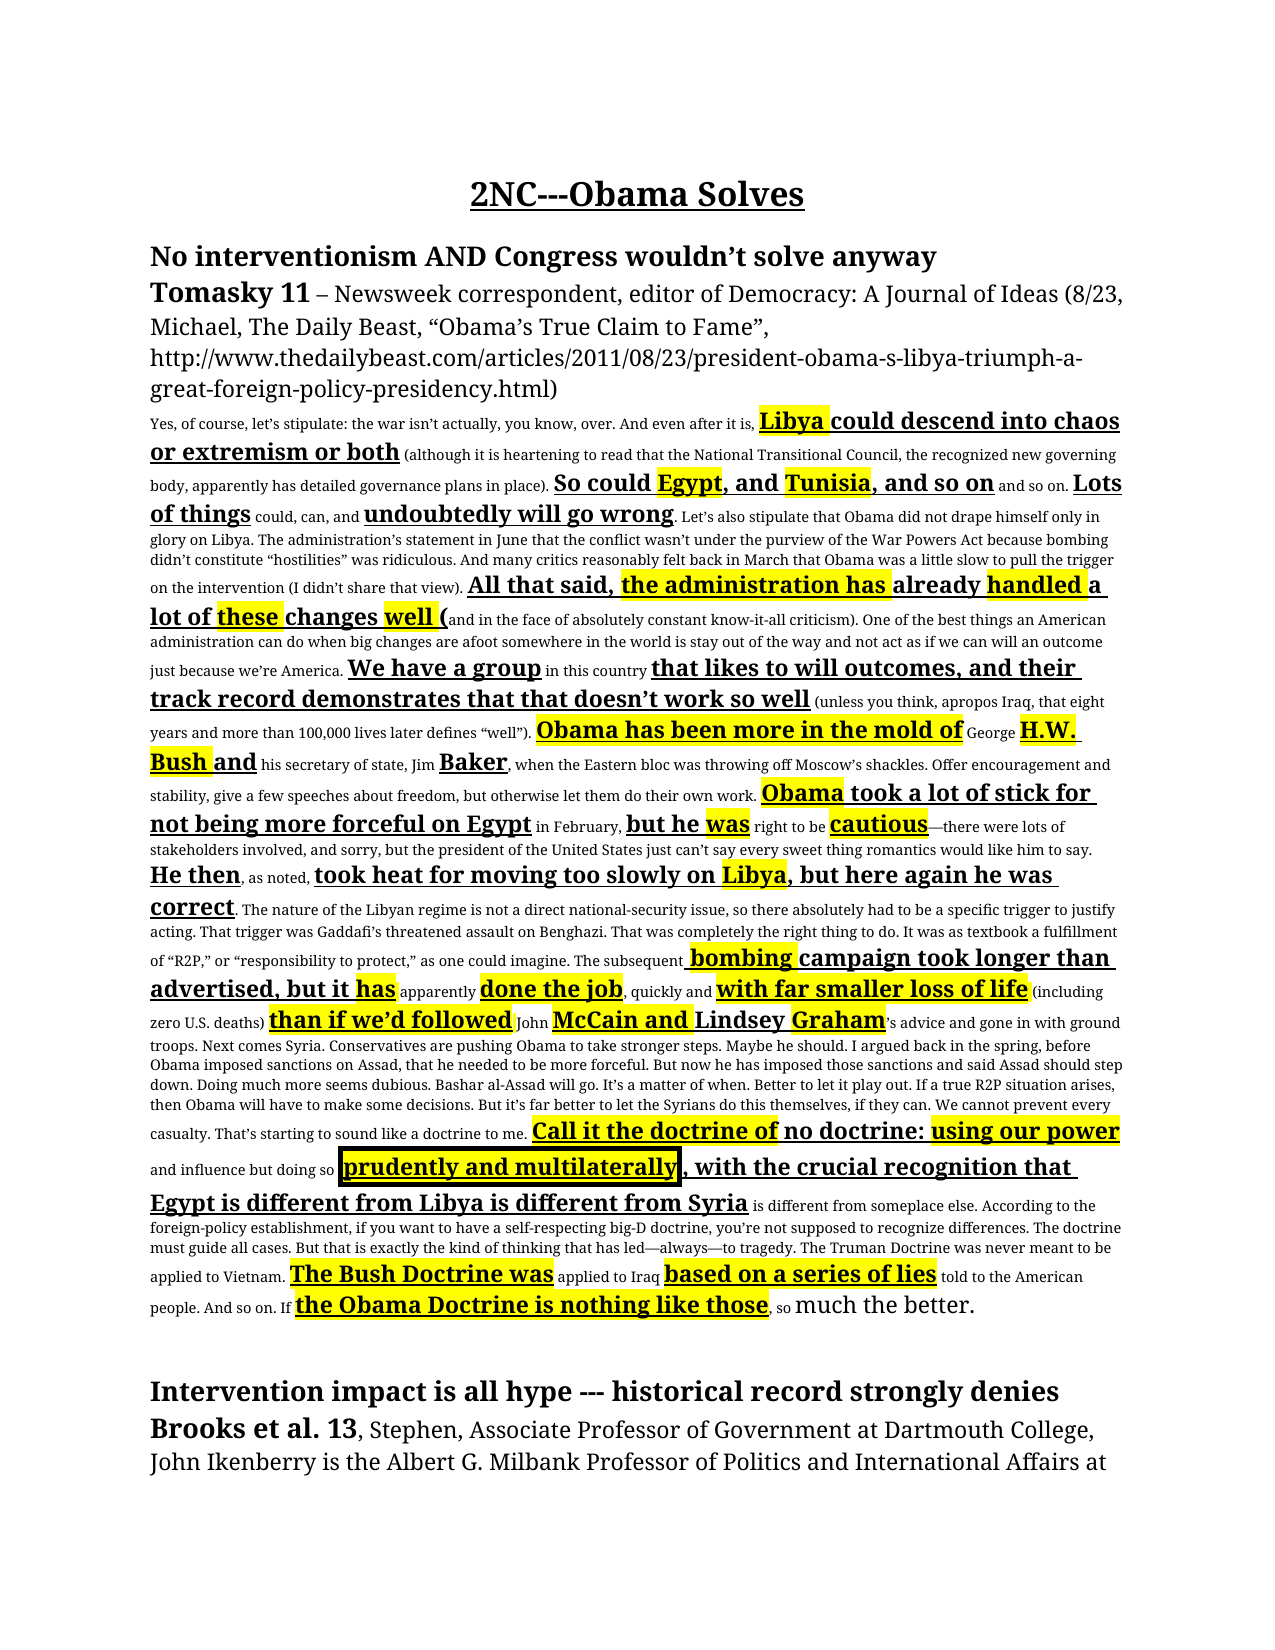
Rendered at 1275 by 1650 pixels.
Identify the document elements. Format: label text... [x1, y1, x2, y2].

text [150, 1409, 1125, 1477]
text Tomasky 11 – Newsweek correspondent, editor of Democracy: A Journal of Ideas (8/23, Michael, The Daily Beast, “Obama’s True Claim to Fame”, http://www.thedailybeast.com/articles/2011/08/23/president-obama-s-libya-triumph-a-great-foreign-policy-presidency.html) [150, 274, 1125, 404]
subtitle No interventionism AND Congress wouldn’t solve anyway [150, 237, 1125, 274]
subtitle 2NC---Obama Solves [150, 171, 1125, 216]
text Yes, of course, let’s stipulate: the war isn’t actually, you know, over. And even after it is, Libya could descend into chaos or extremism or both (although it is heartening to read that the National Transitional Council, the recognized new governing body, apparently has detailed governance plans in place). So could Egypt, and Tunisia, and so on and so on. Lots of things could, can, and undoubtedly will go wrong. Let’s also stipulate that Obama did not drape himself only in glory on Libya. The administration’s statement in June that the conflict wasn’t under the purview of the War Powers Act because bombing didn’t constitute “hostilities” was ridiculous. And many critics reasonably felt back in March that Obama was a little slow to pull the trigger on the intervention (I didn’t share that view). All that said, the administration has already handled a lot of these changes well (and in the face of absolutely constant know-it-all criticism). One of the best things an American administration can do when big changes are afoot somewhere in the world is stay out of the way and not act as if we can will an outcome just because we’re America. We have a group in this country that likes to will outcomes, and their track record demonstrates that that doesn’t work so well (unless you think, apropos Iraq, that eight years and more than 100,000 lives later defines “well”). Obama has been more in the mold of George H.W. Bush and his secretary of state, Jim Baker, when the Eastern bloc was throwing off Moscow’s shackles. Offer encouragement and stability, give a few speeches about freedom, but otherwise let them do their own work. Obama took a lot of stick for not being more forceful on Egypt in February, but he was right to be cautious—there were lots of stakeholders involved, and sorry, but the president of the United States just can’t say every sweet thing romantics would like him to say. He then, as noted, took heat for moving too slowly on Libya, but here again he was correct. The nature of the Libyan regime is not a direct national-security issue, so there absolutely had to be a specific trigger to justify acting. That trigger was Gaddafi’s threatened assault on Benghazi. That was completely the right thing to do. It was as textbook a fulfillment of “R2P,” or “responsibility to protect,” as one could imagine. The subsequent bombing campaign took longer than advertised, but it has apparently done the job, quickly and with far smaller loss of life (including zero U.S. deaths) than if we’d followed John McCain and Lindsey Graham’s advice and gone in with ground troops. Next comes Syria. Conservatives are pushing Obama to take stronger steps. Maybe he should. I argued back in the spring, before Obama imposed sanctions on Assad, that he needed to be more forceful. But now he has imposed those sanctions and said Assad should step down. Doing much more seems dubious. Bashar al-Assad will go. It’s a matter of when. Better to let it play out. If a true R2P situation arises, then Obama will have to make some decisions. But it’s far better to let the Syrians do this themselves, if they can. We cannot prevent every casualty. That’s starting to sound like a doctrine to me. Call it the doctrine of no doctrine: using our power and influence but doing so prudently and multilaterally, with the crucial recognition that Egypt is different from Libya is different from Syria is different from someplace else. According to the foreign-policy establishment, if you want to have a self-respecting big-D doctrine, you’re not supposed to recognize differences. The doctrine must guide all cases. But that is exactly the kind of thinking that has led—always—to tragedy. The Truman Doctrine was never meant to be applied to Vietnam. The Bush Doctrine was applied to Iraq based on a series of lies told to the American people. And so on. If the Obama Doctrine is nothing like those, so much the better. [150, 404, 1125, 1320]
subtitle Intervention impact is all hype --- historical record strongly denies [150, 1372, 1125, 1409]
